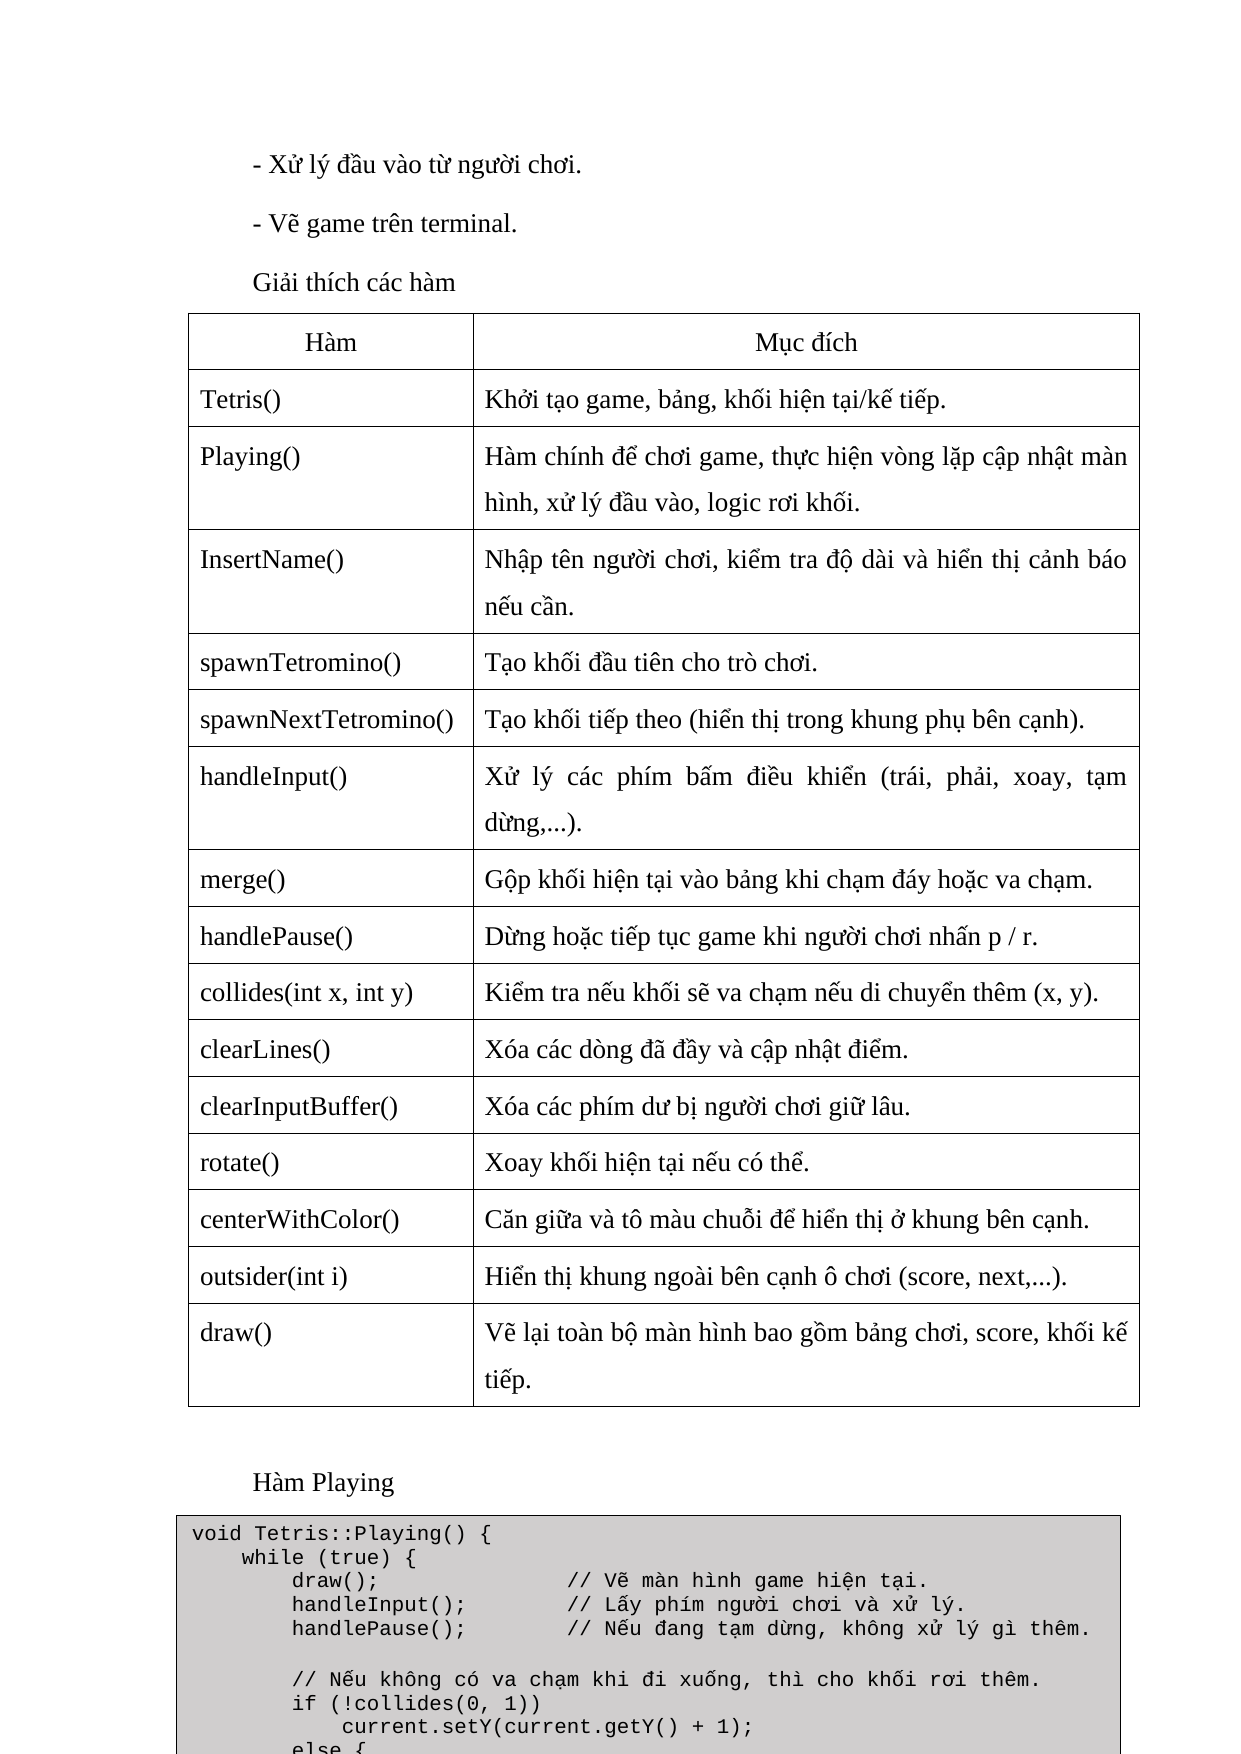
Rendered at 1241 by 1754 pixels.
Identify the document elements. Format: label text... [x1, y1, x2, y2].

table_cell outsider(int i) [189, 1247, 473, 1303]
table_cell Kiểm tra nếu khối sẽ va chạm nếu di chuyển thêm (x, y). [474, 964, 1139, 1019]
table_cell Xóa các dòng đã đầy và cập nhật điểm. [474, 1020, 1139, 1076]
text - Vẽ game trên terminal. [177, 207, 1122, 238]
table_cell Xóa các phím dư bị người chơi giữ lâu. [474, 1077, 1139, 1133]
table_header Mục đích [474, 314, 1139, 369]
table_cell Playing() [189, 427, 473, 529]
table_cell spawnNextTetromino() [189, 690, 473, 746]
table_cell Khởi tạo game, bảng, khối hiện tại/kế tiếp. [474, 370, 1139, 426]
table_cell merge() [189, 850, 473, 906]
table_cell clearInputBuffer() [189, 1077, 473, 1133]
table_cell centerWithColor() [189, 1190, 473, 1246]
table_cell Tạo khối đầu tiên cho trò chơi. [474, 634, 1139, 689]
table_cell collides(int x, int y) [189, 964, 473, 1019]
table_header Hàm [189, 314, 473, 369]
table_cell Gộp khối hiện tại vào bảng khi chạm đáy hoặc va chạm. [474, 850, 1139, 906]
table_cell Nhập tên người chơi, kiểm tra độ dài và hiển thị cảnh báo nếu cần. [474, 530, 1139, 633]
table_cell Xử lý các phím bấm điều khiển (trái, phải, xoay, tạm dừng,...). [474, 747, 1139, 849]
table_cell rotate() [189, 1134, 473, 1189]
table_cell spawnTetromino() [189, 634, 473, 689]
table_cell handleInput() [189, 747, 473, 849]
table_cell Tạo khối tiếp theo (hiển thị trong khung phụ bên cạnh). [474, 690, 1139, 746]
table_cell InsertName() [189, 530, 473, 633]
table_cell Dừng hoặc tiếp tục game khi người chơi nhấn p / r. [474, 907, 1139, 963]
table_cell Hàm chính để chơi game, thực hiện vòng lặp cập nhật màn hình, xử lý đầu vào, logic rơi khối. [474, 427, 1139, 529]
text Giải thích các hàm [177, 266, 1122, 297]
table_cell Căn giữa và tô màu chuỗi để hiển thị ở khung bên cạnh. [474, 1190, 1139, 1246]
table_cell Xoay khối hiện tại nếu có thể. [474, 1134, 1139, 1189]
table_cell Tetris() [189, 370, 473, 426]
text Hàm Playing [177, 1419, 1122, 1497]
table_cell clearLines() [189, 1020, 473, 1076]
table_cell Hiển thị khung ngoài bên cạnh ô chơi (score, next,...). [474, 1247, 1139, 1303]
text - Xử lý đầu vào từ người chơi. [177, 148, 1122, 179]
table_cell Vẽ lại toàn bộ màn hình bao gồm bảng chơi, score, khối kế tiếp. [474, 1304, 1139, 1406]
table_cell handlePause() [189, 907, 473, 963]
table_cell draw() [189, 1304, 473, 1406]
